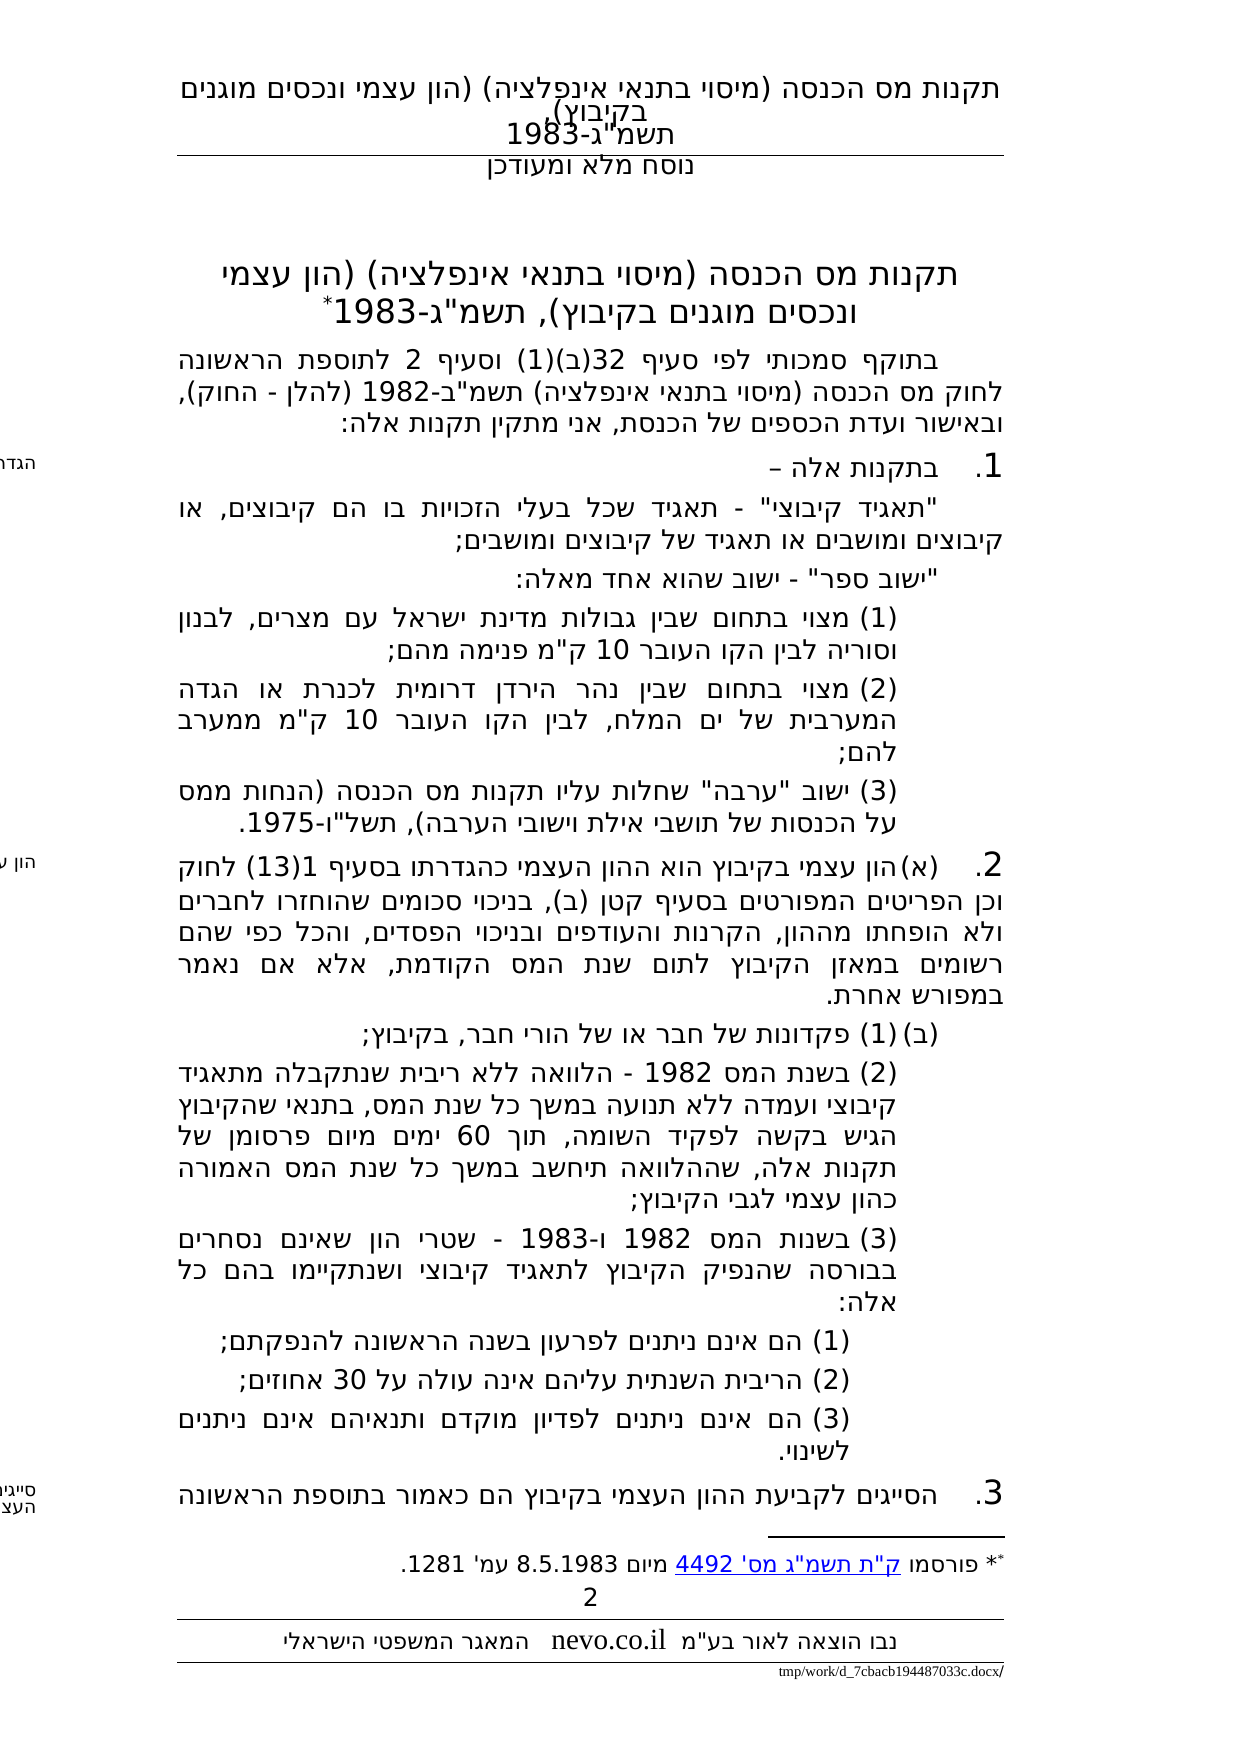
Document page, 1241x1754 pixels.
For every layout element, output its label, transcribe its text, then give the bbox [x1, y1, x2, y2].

text 2. (א) הון עצמי בקיבוץ הוא ההון העצמי כהגדרתו בסעיף 1(13) לחוק וכן הפריטים המפורטים בסעיף קטן (ב), בניכוי סכומים שהוחזרו לחברים ולא הופחתו מההון, הקרנות והעודפים ובניכוי הפסדים, והכל כפי שהם רשומים במאזן הקיבוץ לתום שנת המס הקודמת, אלא אם נאמר במפורש אחרת. [177, 846, 1004, 1011]
text "תאגיד קיבוצי" - תאגיד שכל בעלי הזכויות בו הם קיבוצים, או קיבוצים ומושבים או תאגיד של קיבוצים ומושבים; [177, 493, 1004, 556]
text תקנות מס הכנסה (מיסוי בתנאי אינפלציה) (הון עצמי ונכסים מוגנים בקיבוץ), תשמ"ג-1983* [177, 254, 1004, 332]
text "ישוב ספר" - ישוב שהוא אחד מאלה: [177, 563, 1004, 595]
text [177, 1474, 1004, 1513]
text (3) הם אינם ניתנים לפדיון מוקדם ותנאיהם אינם ניתנים לשינוי. [177, 1403, 851, 1466]
text (1) הם אינם ניתנים לפרעון בשנה הראשונה להנפקתם; [177, 1325, 851, 1357]
text (ב) (1) פקדונות של חבר או של הורי חבר, בקיבוץ; [177, 1018, 1004, 1050]
text (3) בשנות המס 1982 ו-1983 - שטרי הון שאינם נסחרים בבורסה שהנפיק הקיבוץ לתאגיד קיבוצי ושנתקיימו בהם כל אלה: [177, 1223, 898, 1318]
text (2) בשנת המס 1982 - הלוואה ללא ריבית שנתקבלה מתאגיד קיבוצי ועמדה ללא תנועה במשך כל שנת המס, בתנאי שהקיבוץ הגיש בקשה לפקיד השומה, תוך 60 ימים מיום פרסומן של תקנות אלה, שההלוואה תיחשב במשך כל שנת המס האמורה כהון עצמי לגבי הקיבוץ; [177, 1058, 898, 1215]
text (3) ישוב "ערבה" שחלות עליו תקנות מס הכנסה (הנחות ממס על הכנסות של תושבי אילת וישובי הערבה), תשל"ו-1975. [177, 775, 898, 838]
text בתוקף סמכותי לפי סעיף 32(ב)(1) וסעיף 2 לתוספת הראשונה לחוק מס הכנסה (מיסוי בתנאי אינפלציה) תשמ"ב-1982 (להלן - החוק), ובאישור ועדת הכספים של הכנסת, אני מתקין תקנות אלה: [177, 344, 1004, 439]
text (2) מצוי בתחום שבין נהר הירדן דרומית לכנרת או הגדה המערבית של ים המלח, לבין הקו העובר ממערב להם; [177, 673, 898, 768]
text 1. בתקנות אלה – [177, 446, 1004, 485]
text (2) הריבית השנתית עליהם אינה עולה על 30 אחוזים; [177, 1364, 851, 1396]
text (1) מצוי בתחום שבין גבולות מדינת ישראל עם מצרים, לבנון וסוריה לבין הקו העובר פנימה מהם; [177, 602, 898, 666]
